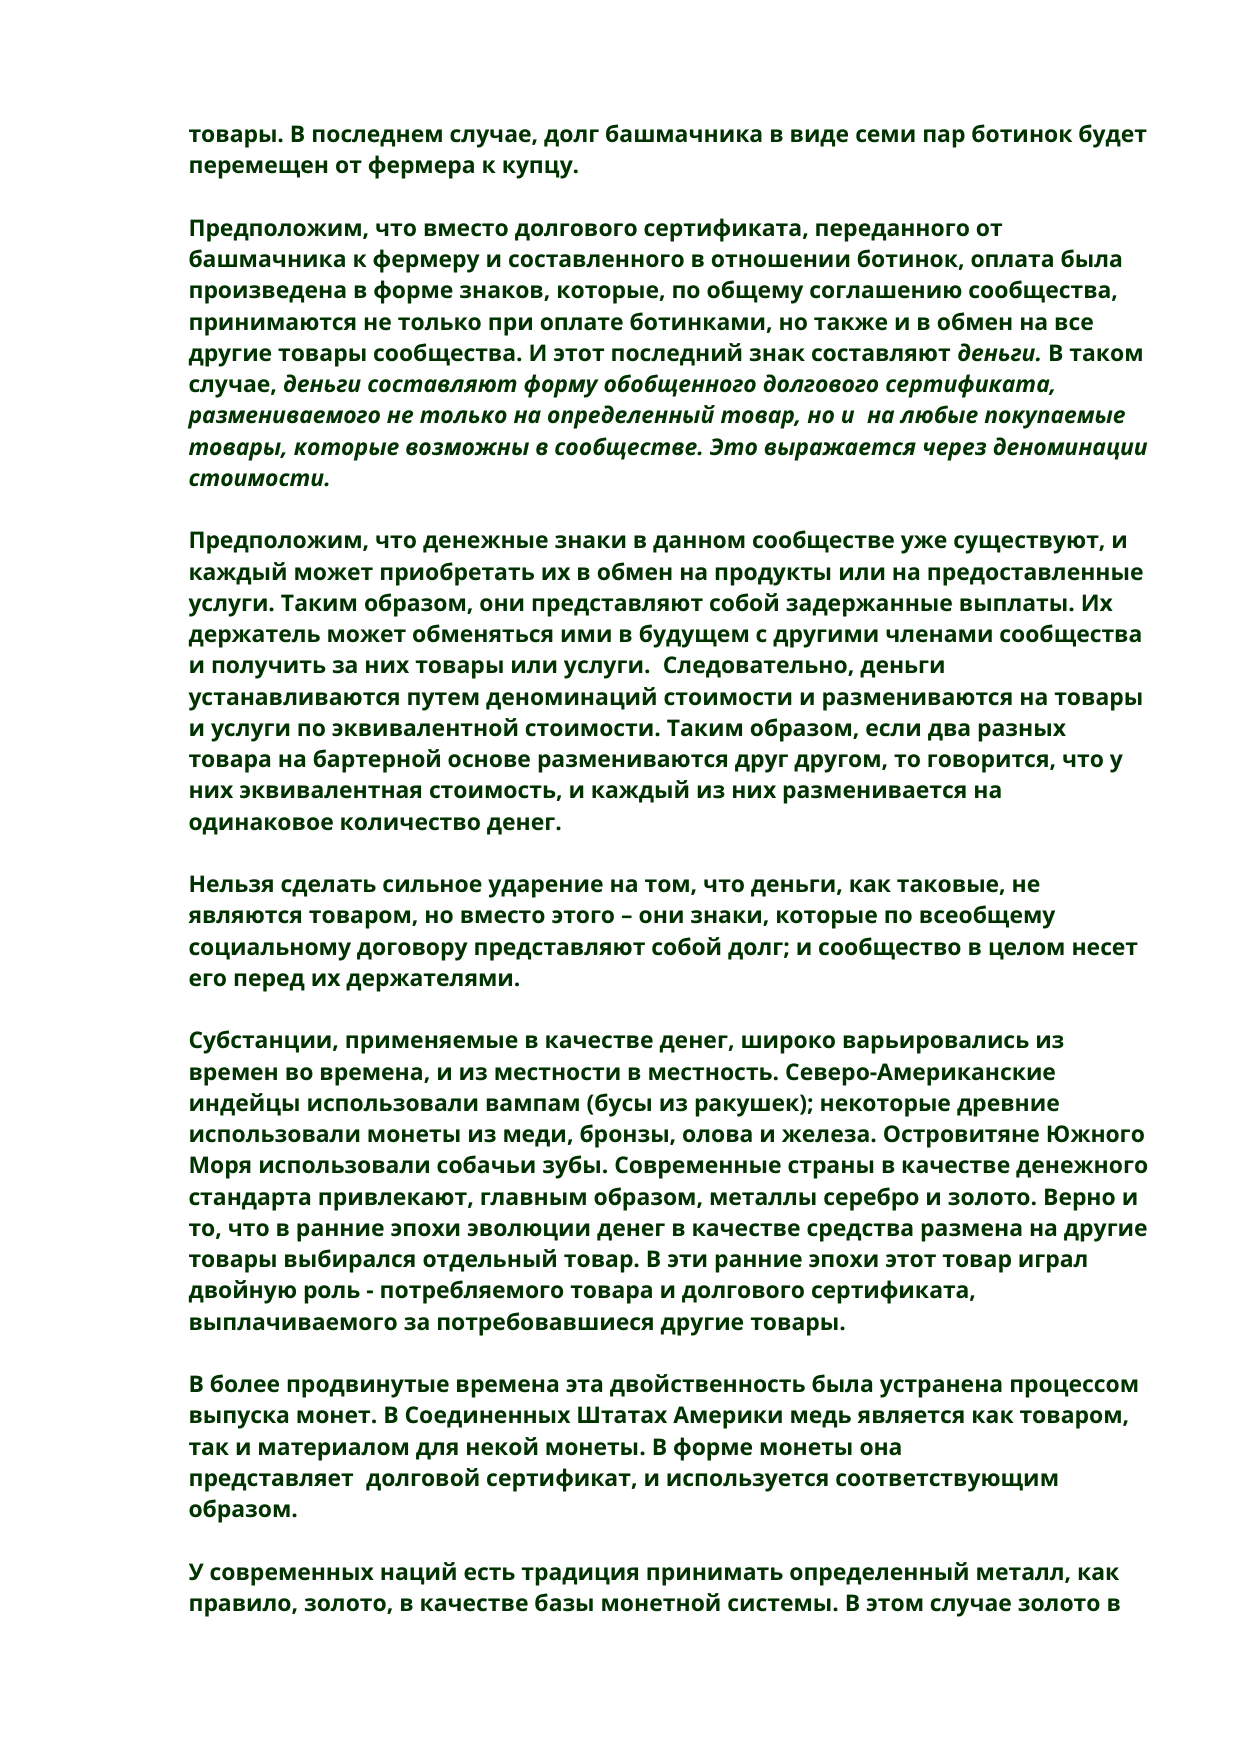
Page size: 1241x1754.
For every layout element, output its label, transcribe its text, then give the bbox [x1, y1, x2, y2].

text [188, 118, 1152, 181]
text Предположим, что денежные знаки в данном сообществе уже существуют, и каждый может приобретать их в обмен на продукты или на предоставленные услуги. Таким образом, они представляют собой задержанные выплаты. Их держатель может обменяться ими в будущем с другими членами сообщества и получить за них товары или услуги. Следовательно, деньги устанавливаются путем деноминаций стоимости и размениваются на товары и услуги по эквивалентной стоимости. Таким образом, если два разных товара на бартерной основе размениваются друг другом, то говорится, что у них эквивалентная стоимость, и каждый из них разменивается на одинаковое количество денег. [188, 524, 1152, 837]
text Субстанции, применяемые в качестве денег, широко варьировались из времен во времена, и из местности в местность. Северо-Американские индейцы использовали вампам (бусы из ракушек); некоторые древние использовали монеты из меди, бронзы, олова и железа. Островитяне Южного Моря использовали собачьи зубы. Современные страны в качестве денежного стандарта привлекают, главным образом, металлы серебро и золото. Верно и то, что в ранние эпохи эволюции денег в качестве средства размена на другие товары выбирался отдельный товар. В эти ранние эпохи этот товар играл двойную роль - потребляемого товара и долгового сертификата, выплачиваемого за потребовавшиеся другие товары. [188, 1024, 1152, 1337]
text Предположим, что вместо долгового сертификата, переданного от башмачника к фермеру и составленного в отношении ботинок, оплата была произведена в форме знаков, которые, по общему соглашению сообщества, принимаются не только при оплате ботинками, но также и в обмен на все другие товары сообщества. И этот последний знак составляют деньги. В таком случае, деньги составляют форму обобщенного долгового сертификата, размениваемого не только на определенный товар, но и на любые покупаемые товары, которые возможны в сообществе. Это выражается через деноминации стоимости. [188, 212, 1152, 493]
text Нельзя сделать сильное ударение на том, что деньги, как таковые, не являются товаром, но вместо этого – они знаки, которые по всеобщему социальному договору представляют собой долг; и сообщество в целом несет его перед их держателями. [188, 868, 1152, 993]
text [188, 1556, 1152, 1618]
text В более продвинутые времена эта двойственность была устранена процессом выпуска монет. В Соединенных Штатах Америки медь является как товаром, так и материалом для некой монеты. В форме монеты она представляет долговой сертификат, и используется соответствующим образом. [188, 1368, 1152, 1524]
